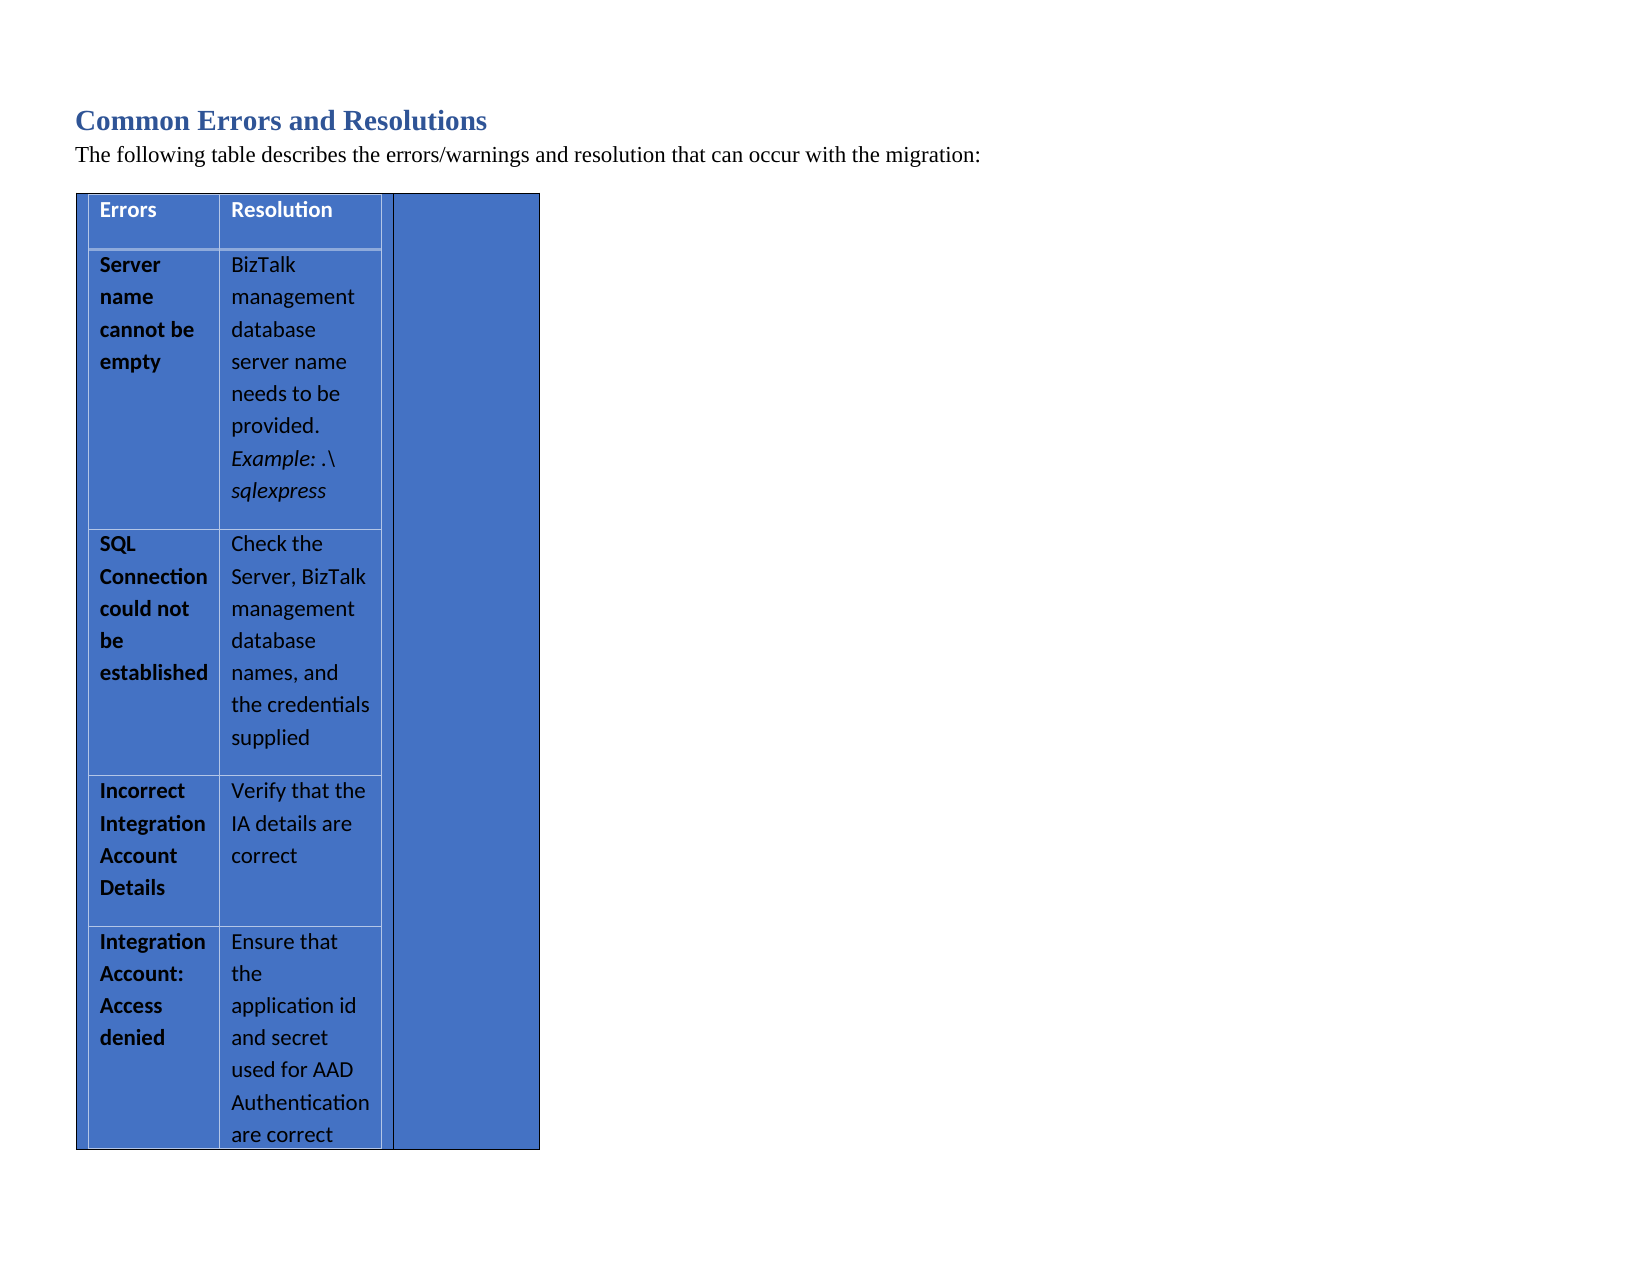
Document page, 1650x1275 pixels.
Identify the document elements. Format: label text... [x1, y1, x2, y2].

text The following table describes the errors/warnings and resolution that can occur with the migration: [75, 142, 1491, 168]
table_header [89, 195, 219, 248]
table_header [89, 530, 219, 775]
table_header [220, 530, 381, 775]
table_header [220, 251, 381, 529]
table_header [89, 251, 219, 529]
table_header [382, 194, 393, 1149]
table_header [89, 927, 219, 1148]
table_header [77, 194, 88, 1149]
table_header [220, 195, 381, 248]
table_header [220, 776, 381, 926]
table_header [394, 194, 539, 1149]
subtitle Common Errors and Resolutions [75, 103, 1491, 137]
table_header [89, 776, 219, 926]
table_header [220, 927, 381, 1148]
